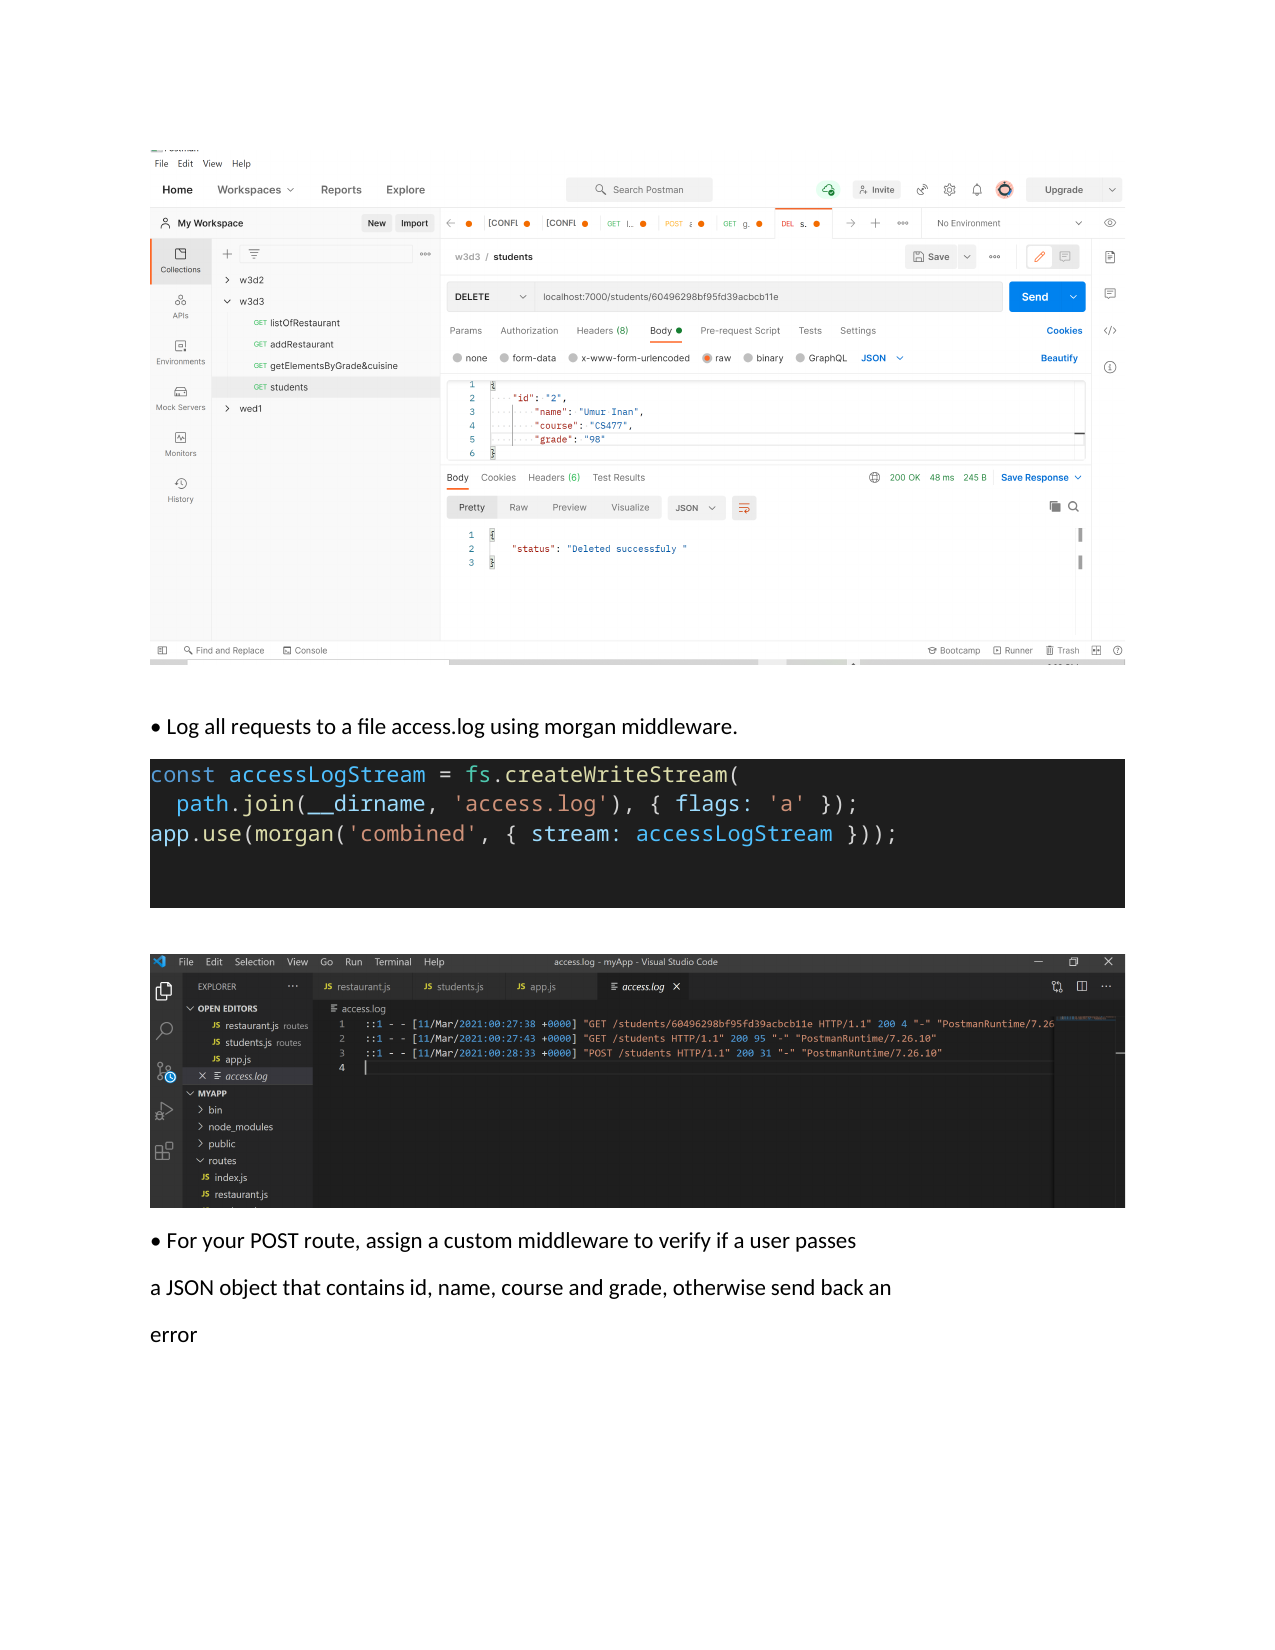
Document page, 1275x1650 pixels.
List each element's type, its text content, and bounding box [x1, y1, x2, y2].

picture [150, 954, 1125, 1208]
text • For your POST route, assign a custom middleware to verify if a user passes [150, 1227, 1125, 1254]
text • Log all requests to a file access.log using morgan middleware. [150, 712, 1125, 740]
text app.use(morgan('combined', { stream: accessLogStream })); [150, 818, 1125, 848]
text path.join(__dirname, 'access.log'), { flags: 'a' }); [150, 788, 1125, 818]
text const accessLogStream = fs.createWriteStream( [150, 759, 1125, 788]
text a JSON object that contains id, name, course and grade, otherwise send back an [150, 1273, 1125, 1301]
picture [150, 150, 1125, 665]
text error [150, 1320, 1125, 1348]
